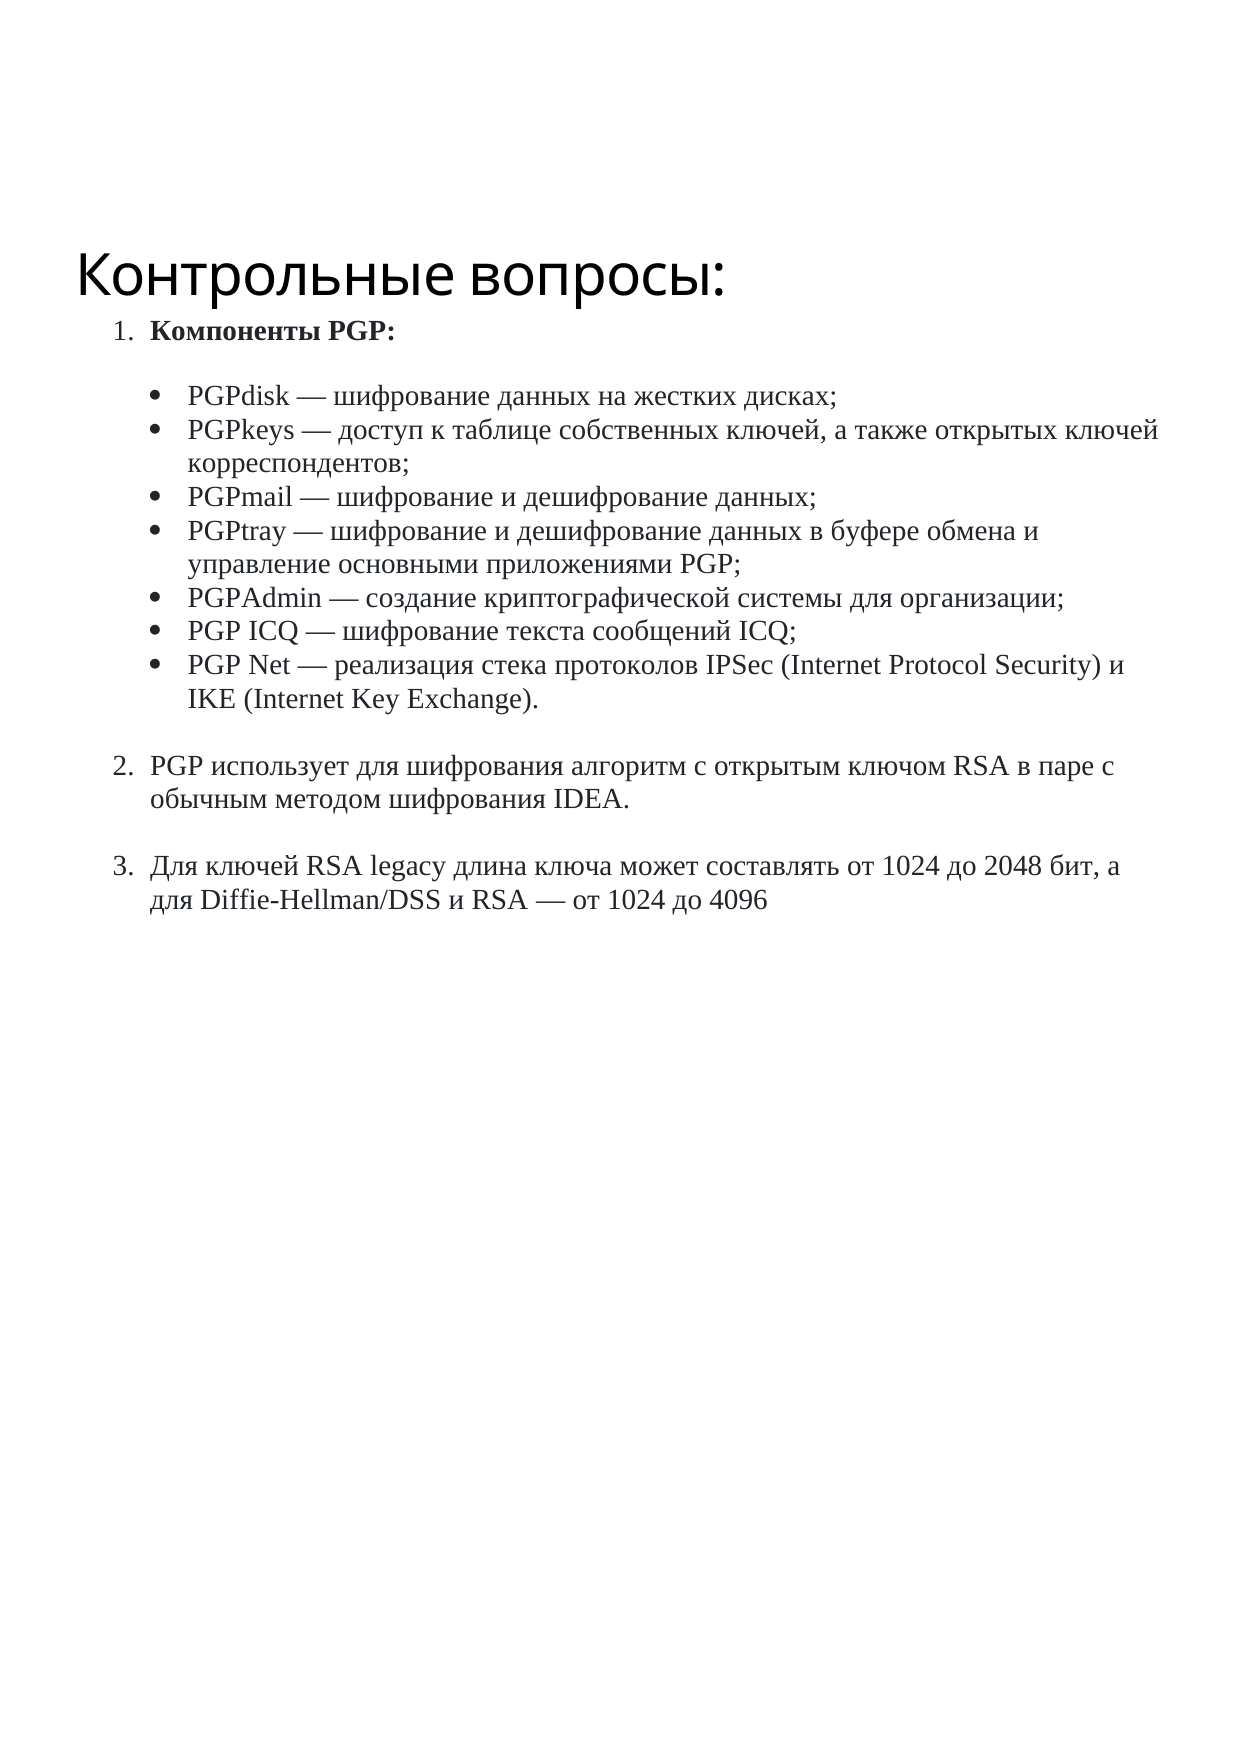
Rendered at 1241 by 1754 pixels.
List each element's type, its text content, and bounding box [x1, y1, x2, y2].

list PGP использует для шифрования алгоритм с открытым ключом RSA в паре с обычным методом шифрования IDEA. [112, 748, 1165, 815]
title Контрольные вопросы: [75, 233, 1165, 313]
list PGPAdmin — создание криптографической системы для организации; [150, 580, 1165, 613]
list PGPtray — шифрование и дешифрование данных в буфере обмена и управление основными приложениями PGP; [150, 513, 1165, 580]
list PGP ICQ — шифрование текста сообщений ICQ; [150, 613, 1165, 647]
list PGPdisk — шифрование данных на жестких дисках; [150, 378, 1165, 412]
list PGPmail — шифрование и дешифрование данных; [150, 479, 1165, 513]
list Для ключей RSA legacy длина ключа может составлять от 1024 до 2048 бит, а для Diffie-Hellman/DSS и RSA — от 1024 до 4096 [112, 848, 1165, 916]
list PGPkeys — доступ к таблице собственных ключей, а также открытых ключей корреспондентов; [150, 412, 1165, 479]
list PGP Net — реализация стека протоколов IPSec (Internet Protocol Security) и IKE (Internet Key Exchange). [150, 647, 1165, 714]
subtitle Компоненты PGP: [112, 313, 1165, 346]
